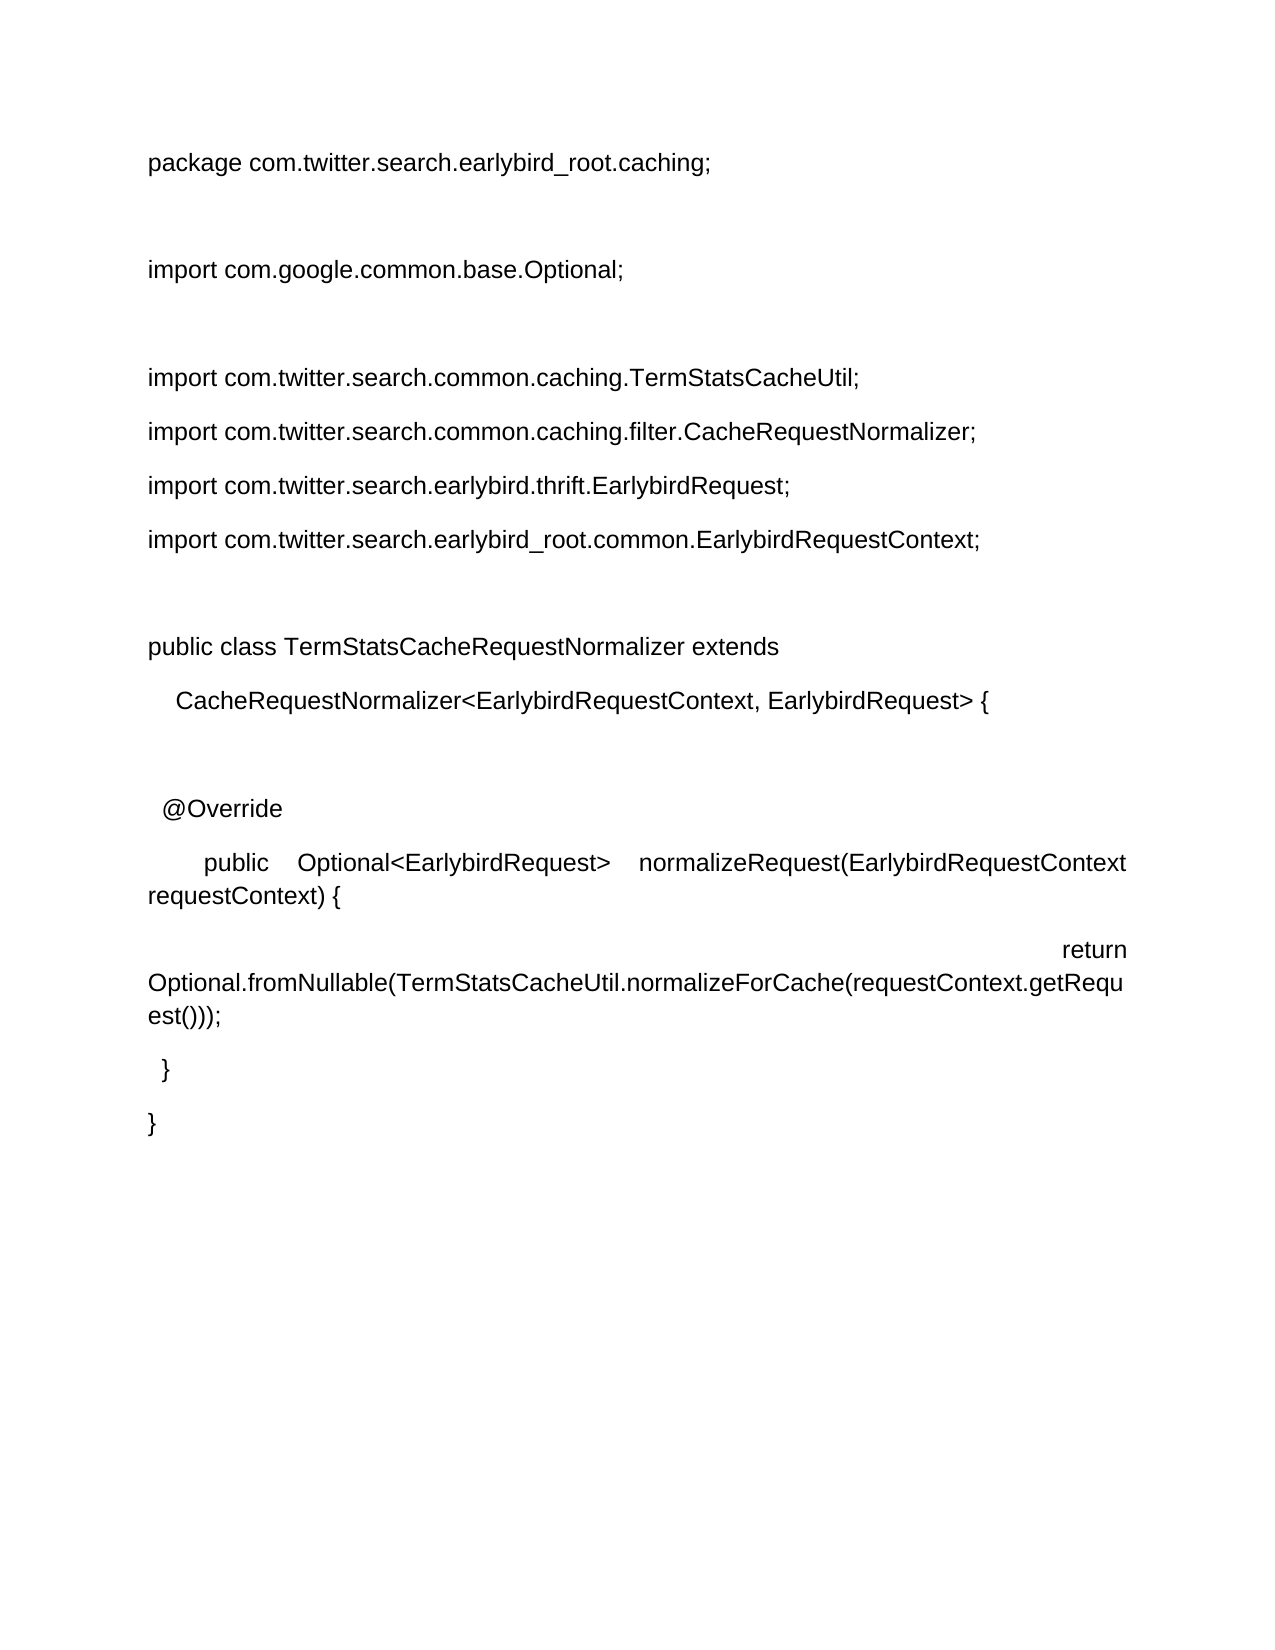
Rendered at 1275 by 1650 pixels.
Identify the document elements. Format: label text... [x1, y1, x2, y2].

text CacheRequestNormalizer<EarlybirdRequestContext, EarlybirdRequest> { [148, 686, 1127, 715]
text public class TermStatsCacheRequestNormalizer extends [148, 632, 1127, 661]
text public Optional<EarlybirdRequest> normalizeRequest(EarlybirdRequestContext requestContext) { [148, 848, 1127, 909]
text } [148, 1108, 1127, 1137]
text @Override [148, 794, 1127, 823]
text import com.twitter.search.common.caching.filter.CacheRequestNormalizer; [148, 417, 1127, 446]
text } [148, 1054, 1127, 1083]
text import com.twitter.search.common.caching.TermStatsCacheUtil; [148, 363, 1127, 392]
text package com.twitter.search.earlybird_root.caching; [148, 148, 1127, 176]
text import com.twitter.search.earlybird.thrift.EarlybirdRequest; [148, 471, 1127, 499]
text import com.twitter.search.earlybird_root.common.EarlybirdRequestContext; [148, 524, 1127, 553]
text import com.google.common.base.Optional; [148, 255, 1127, 284]
text return Optional.fromNullable(TermStatsCacheUtil.normalizeForCache(requestContext.getRequest())); [148, 934, 1127, 1029]
